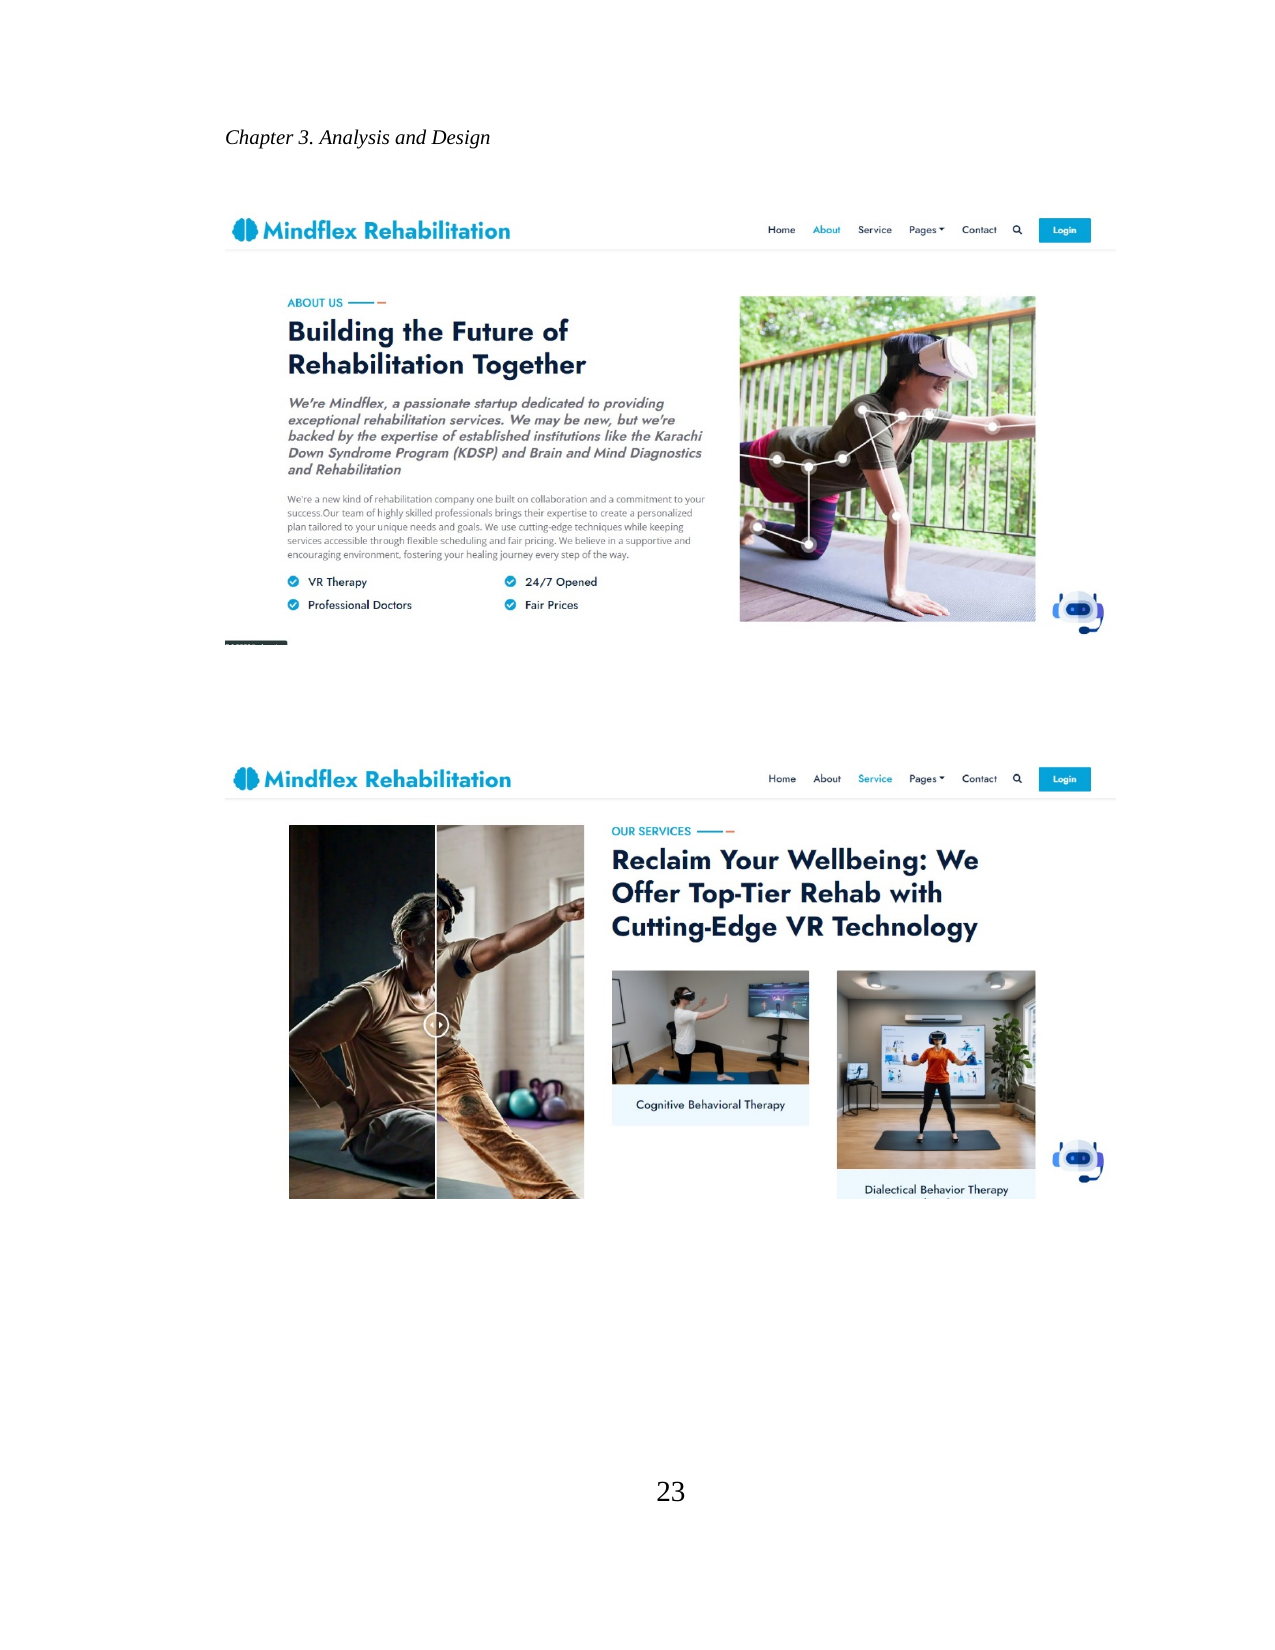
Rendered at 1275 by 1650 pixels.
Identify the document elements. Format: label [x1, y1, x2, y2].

picture [225, 762, 1117, 1199]
picture [225, 211, 1117, 645]
